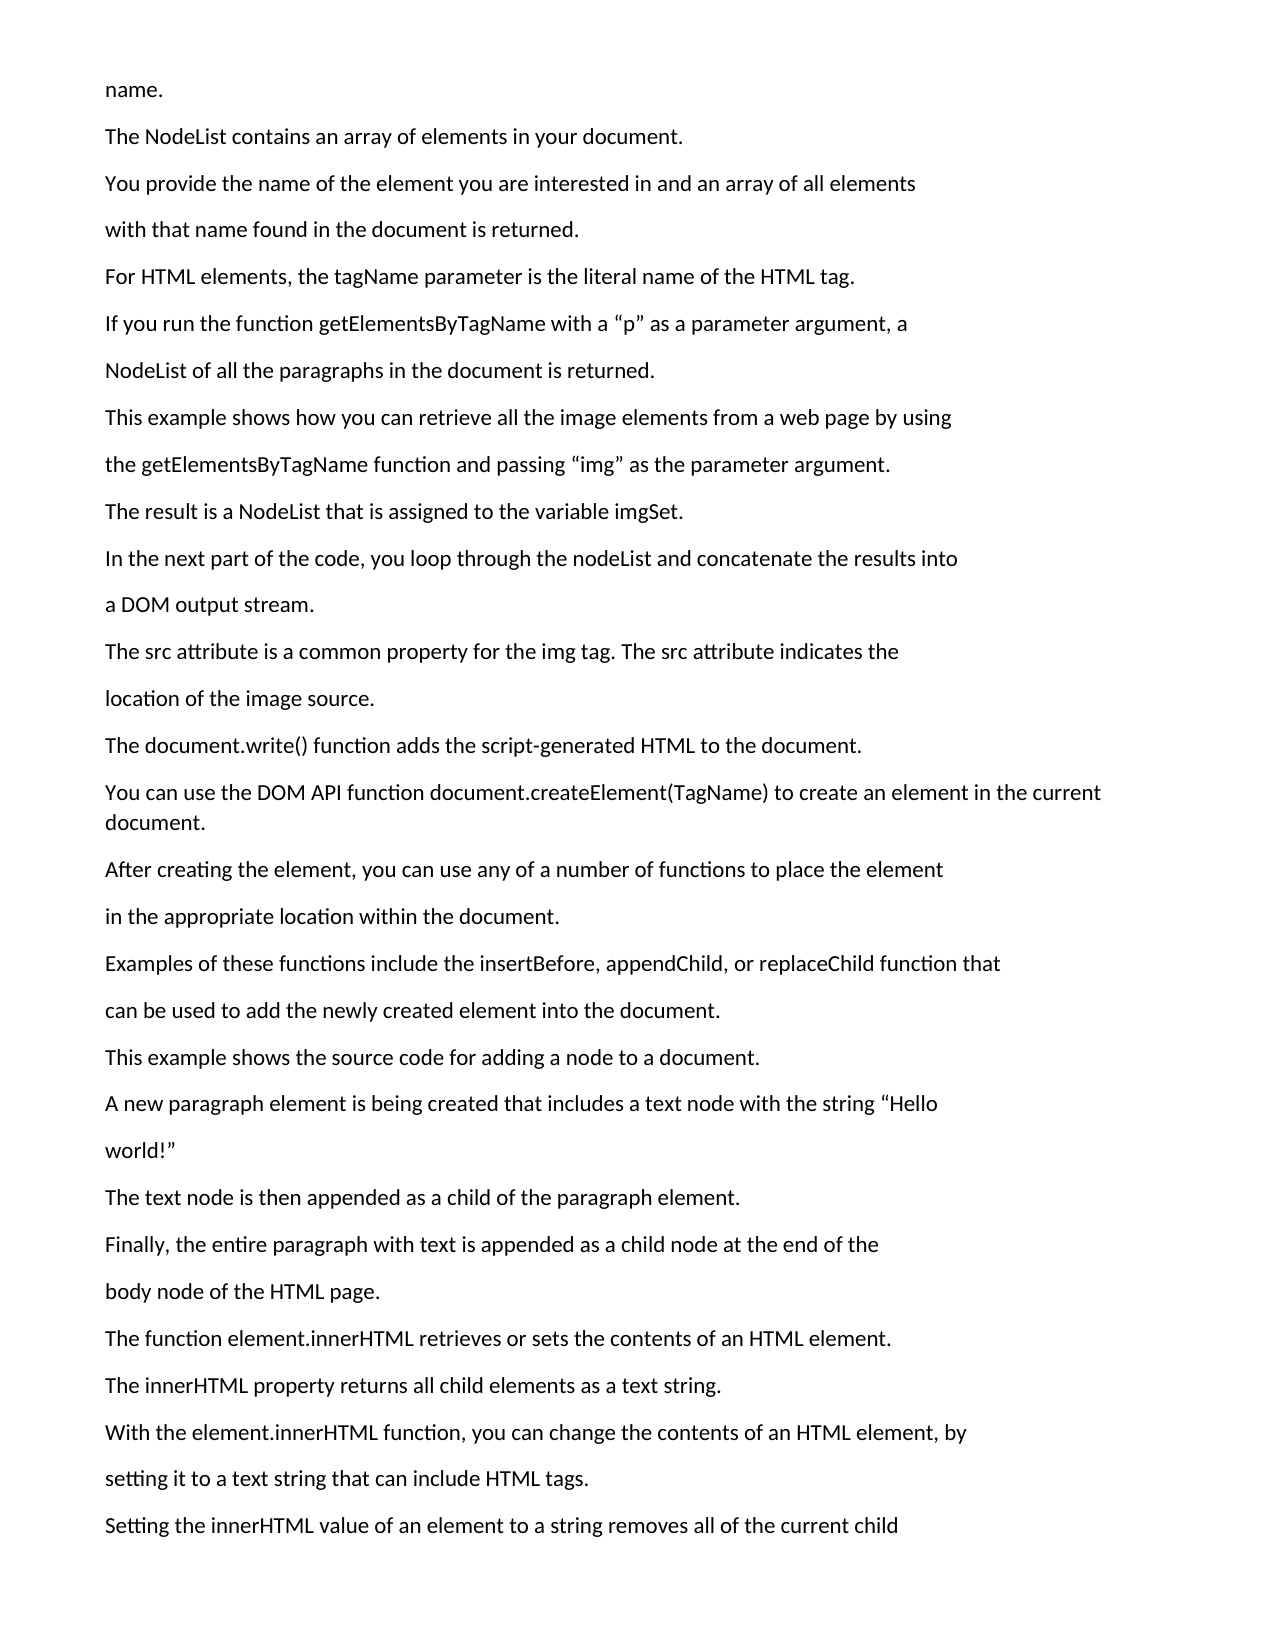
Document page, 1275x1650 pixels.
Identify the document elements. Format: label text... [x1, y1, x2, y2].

text After creating the element, you can use any of a number of functions to place the element [105, 855, 1200, 883]
text Finally, the entire paragraph with text is appended as a child node at the end of the [105, 1230, 1200, 1258]
text For HTML elements, the tagName parameter is the literal name of the HTML tag. [105, 262, 1200, 291]
text NodeList of all the paragraphs in the document is returned. [105, 356, 1200, 384]
text body node of the HTML page. [105, 1277, 1200, 1305]
text setting it to a text string that can include HTML tags. [105, 1464, 1200, 1493]
text This example shows how you can retrieve all the image elements from a web page by using [105, 403, 1200, 431]
text If you run the function getElementsByTagName with a “p” as a parameter argument, a [105, 309, 1200, 337]
text with that name found in the document is returned. [105, 216, 1200, 244]
text The src attribute is a common property for the img tag. The src attribute indicates the [105, 637, 1200, 666]
text You provide the name of the element you are interested in and an array of all elements [105, 169, 1200, 197]
text The NodeList contains an array of elements in your document. [105, 122, 1200, 150]
text This example shows the source code for adding a node to a document. [105, 1043, 1200, 1071]
text You can use the DOM API function document.createElement(TagName) to create an element in the current document. [105, 778, 1200, 836]
text Examples of these functions include the insertBefore, appendChild, or replaceChild function that [105, 949, 1200, 977]
text a DOM output stream. [105, 591, 1200, 619]
text A new paragraph element is being created that includes a text node with the string “Hello [105, 1089, 1200, 1118]
text The result is a NodeList that is assigned to the variable imgSet. [105, 497, 1200, 525]
text Setting the innerHTML value of an element to a string removes all of the current child [105, 1511, 1200, 1539]
text With the element.innerHTML function, you can change the contents of an HTML element, by [105, 1418, 1200, 1446]
text The function element.innerHTML retrieves or sets the contents of an HTML element. [105, 1324, 1200, 1352]
text in the appropriate location within the document. [105, 902, 1200, 930]
text The document.write() function adds the script-generated HTML to the document. [105, 731, 1200, 759]
text In the next part of the code, you loop through the nodeList and concatenate the results into [105, 544, 1200, 572]
text can be used to add the newly created element into the document. [105, 996, 1200, 1024]
text world!” [105, 1136, 1200, 1164]
text The innerHTML property returns all child elements as a text string. [105, 1371, 1200, 1399]
text the getElementsByTagName function and passing “img” as the parameter argument. [105, 450, 1200, 478]
text The text node is then appended as a child of the paragraph element. [105, 1183, 1200, 1211]
text location of the image source. [105, 684, 1200, 712]
text name. [105, 75, 1200, 103]
